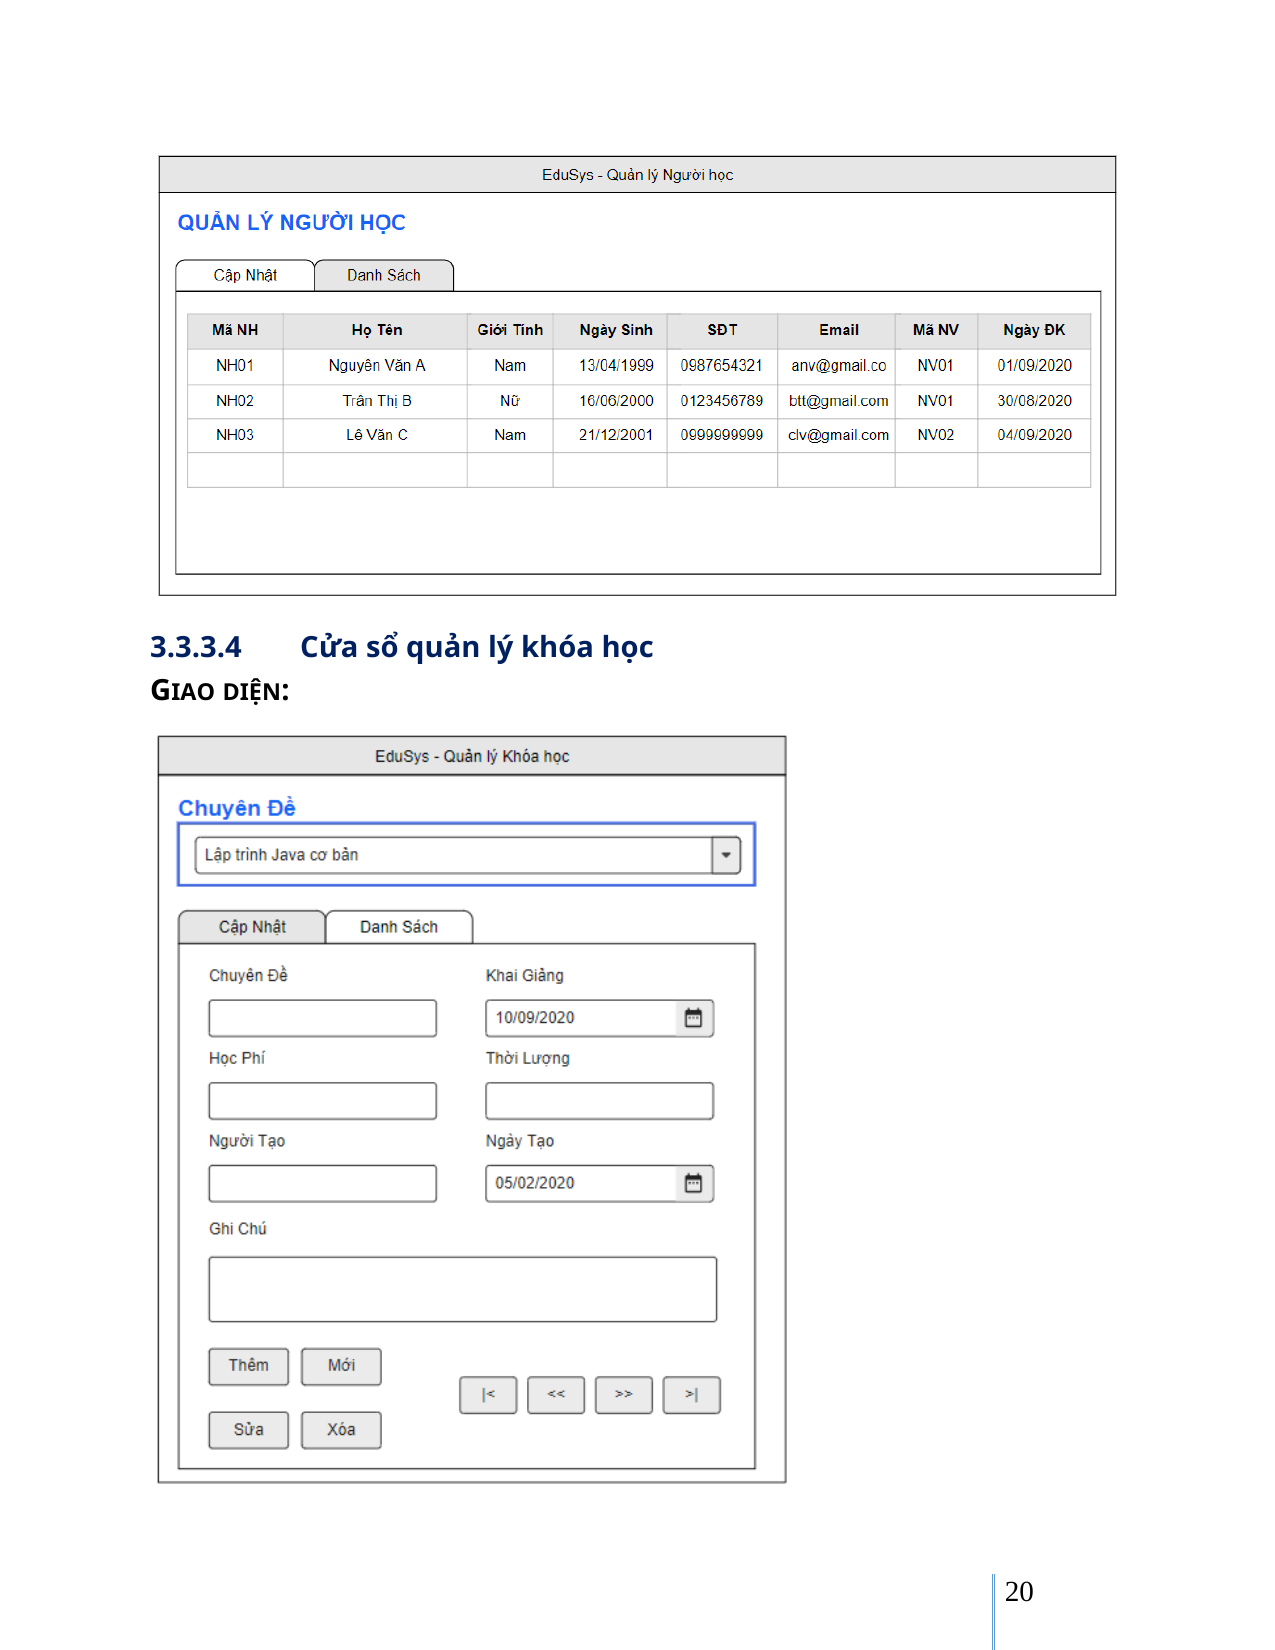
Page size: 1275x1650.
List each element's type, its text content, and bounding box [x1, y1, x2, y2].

picture [150, 150, 1125, 608]
subtitle Cửa sổ quản lý khóa học [150, 627, 1125, 666]
text Giao diện: [150, 669, 1125, 709]
picture [150, 728, 796, 1497]
